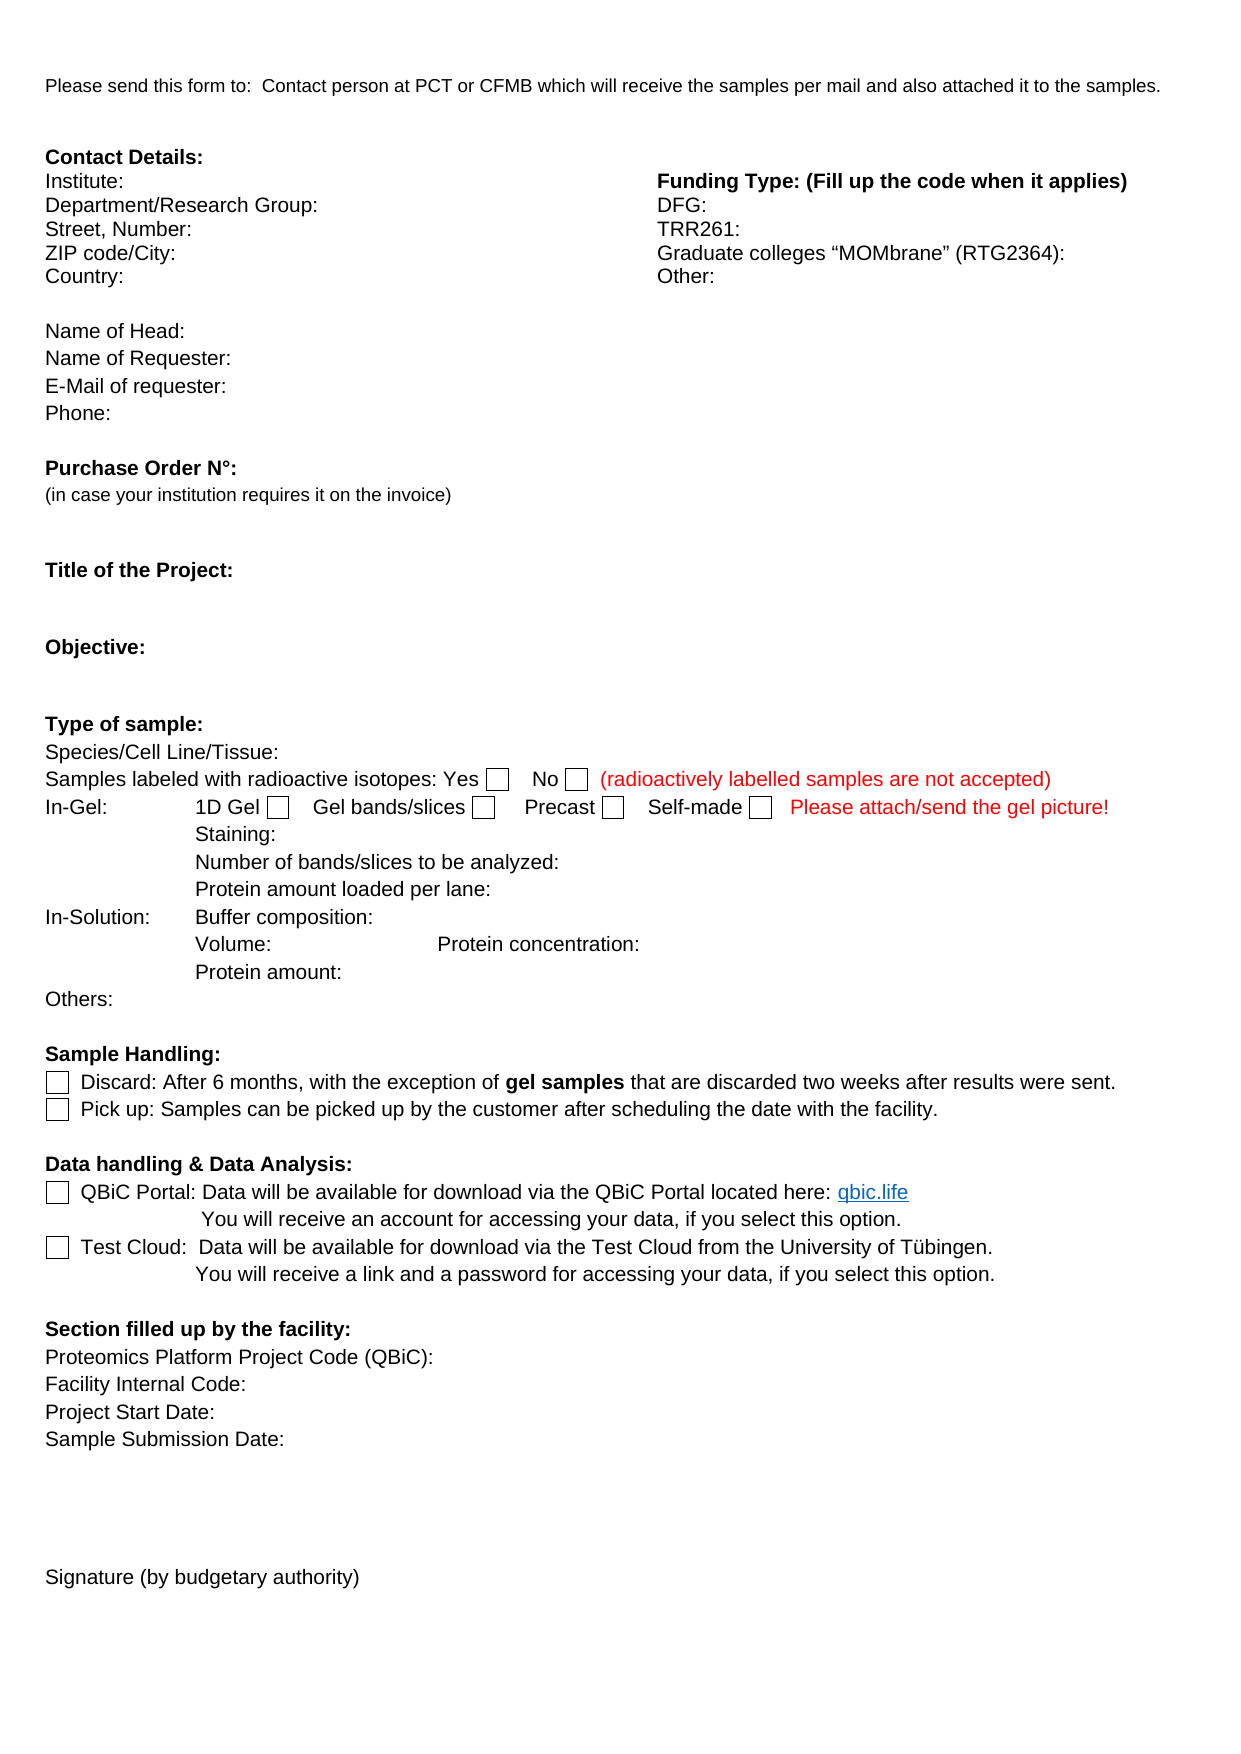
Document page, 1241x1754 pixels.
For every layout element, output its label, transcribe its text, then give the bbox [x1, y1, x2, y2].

text QBiC Portal: Data will be available for download via the QBiC Portal located here: qbic.life [45, 1180, 1195, 1204]
text You will receive an account for accessing your data, if you select this option. [45, 1207, 1195, 1231]
text Staining: [45, 822, 1195, 846]
text Project Start Date: [45, 1400, 1195, 1424]
text E-Mail of requester: [45, 374, 1195, 398]
text Purchase Order N°: [45, 456, 1195, 480]
text Test Cloud: Data will be available for download via the Test Cloud from the University of Tübingen. [45, 1235, 1195, 1259]
text Facility Internal Code: [45, 1372, 1195, 1396]
text Country: [45, 264, 583, 288]
text Data handling & Data Analysis: [45, 1152, 1195, 1176]
text Sample Handling: [45, 1042, 1195, 1066]
text DFG: [657, 192, 1195, 216]
text Pick up: Samples can be picked up by the customer after scheduling the date with the facility. [45, 1097, 1195, 1121]
text Number of bands/slices to be analyzed: [45, 850, 1195, 874]
text Street, Number: [45, 216, 583, 240]
text Funding Type: (Fill up the code when it applies) [657, 168, 1195, 192]
text Sample Submission Date: [45, 1427, 1195, 1451]
text Signature (by budgetary authority) [45, 1565, 1195, 1589]
text Title of the Project: [45, 558, 1195, 582]
text Type of sample: [45, 712, 1195, 736]
text Species/Cell Line/Tissue: [45, 740, 1195, 764]
text Department/Research Group: [45, 192, 583, 216]
text Protein amount: [45, 960, 1195, 984]
text In-Solution: Buffer composition: [45, 905, 1195, 929]
text Discard: After 6 months, with the exception of gel samples that are discarded two weeks after results were sent. [45, 1070, 1195, 1094]
text Protein amount loaded per lane: [45, 877, 1195, 901]
text Phone: [45, 401, 1195, 425]
text In-Gel: 1D Gel Gel bands/slices Precast Self-made Please attach/send the gel picture! [45, 795, 1195, 819]
text Others: [45, 987, 1195, 1011]
text Proteomics Platform Project Code (QBiC): [45, 1345, 1195, 1369]
text Name of Requester: [45, 346, 1195, 370]
text Name of Head: [45, 319, 1195, 343]
text Graduate colleges “MOMbrane” (RTG2364): Other: [657, 240, 1195, 288]
text Contact Details: [45, 144, 583, 168]
text Section filled up by the facility: [45, 1317, 1195, 1341]
text TRR261: [657, 216, 1195, 240]
text ZIP code/City: [45, 240, 583, 264]
text Volume: Protein concentration: [45, 932, 1195, 956]
text Samples labeled with radioactive isotopes: Yes No (radioactively labelled samples are not accepted) [45, 767, 1195, 791]
text Institute: [45, 168, 583, 192]
text Objective: [45, 635, 1195, 659]
text You will receive a link and a password for accessing your data, if you select this option. [195, 1262, 1195, 1286]
text (in case your institution requires it on the invoice) [45, 484, 1195, 505]
